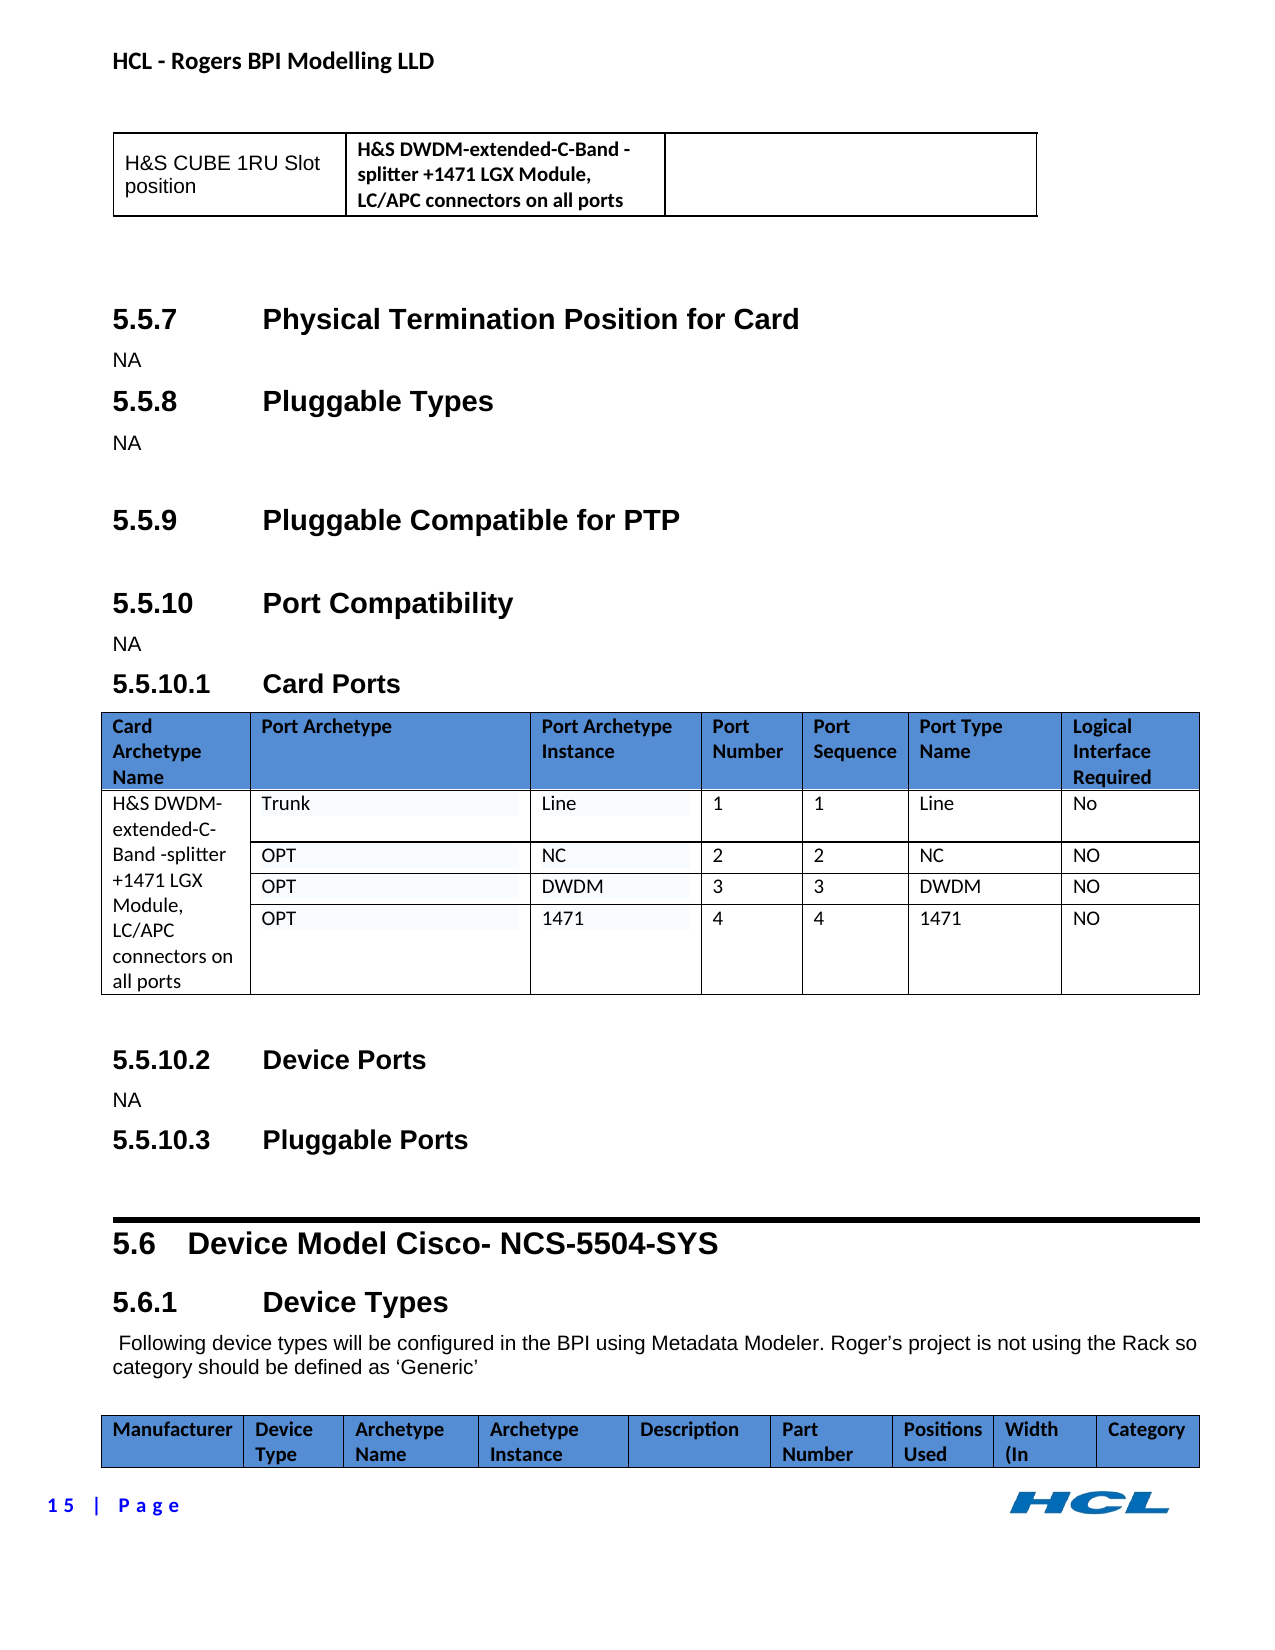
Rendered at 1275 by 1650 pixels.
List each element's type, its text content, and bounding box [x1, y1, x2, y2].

table_cell 1 [803, 791, 908, 841]
table_cell 4 [803, 905, 908, 994]
table_header Manufacturer [102, 1416, 243, 1467]
table_cell 2 [702, 843, 802, 873]
table_cell 2 [803, 843, 908, 873]
subtitle Device Ports [112, 1044, 1200, 1075]
table_header Port Number [702, 713, 802, 789]
table_header Archetype Instance Name [479, 1416, 628, 1467]
picture [1003, 1473, 1181, 1530]
table_cell NC [531, 843, 701, 873]
text NA [112, 632, 1200, 656]
table_header Width (In Inches) [994, 1416, 1096, 1467]
table_cell NO [1062, 843, 1199, 873]
table_cell OPT [251, 905, 530, 994]
table_header Card Archetype Name [102, 713, 250, 789]
table_header Device Type Family [244, 1416, 343, 1467]
subtitle Device Model Cisco- NCS-5504-SYS [112, 1218, 1200, 1261]
text NA [112, 348, 1200, 372]
table_header Archetype Name [344, 1416, 478, 1467]
table_cell OPT [251, 843, 530, 873]
table_cell NO [1062, 905, 1199, 994]
table_header Logical Interface Required [1062, 713, 1199, 789]
table_cell DWDM [531, 874, 701, 904]
table_cell OPT [251, 874, 530, 904]
table_header Category [1097, 1416, 1199, 1467]
table_cell 1 [702, 791, 802, 841]
subtitle Device Types [112, 1284, 1200, 1318]
table_header Port Type Name [909, 713, 1061, 789]
subtitle Pluggable Types [112, 384, 1200, 418]
table_cell [666, 134, 1036, 215]
table_header Positions Used [893, 1416, 993, 1467]
text Following device types will be configured in the BPI using Metadata Modeler. Roger’s project is not using the Rack so category should be defined as ‘Generic’ [112, 1331, 1200, 1378]
table_cell Line [909, 791, 1061, 841]
text NA [112, 1088, 1200, 1112]
text NA [112, 431, 1200, 454]
table_cell NC [909, 843, 1061, 873]
table_cell Trunk [251, 791, 530, 841]
table_cell 1471 [531, 905, 701, 994]
table_header Port Archetype Instance [531, 713, 701, 789]
table_cell DWDM [909, 874, 1061, 904]
table_cell No [1062, 791, 1199, 841]
table_header Port Archetype [251, 713, 530, 789]
table_cell Line [531, 791, 701, 841]
table_cell 1471 [909, 905, 1061, 994]
subtitle Pluggable Compatible for PTP [112, 503, 1200, 537]
table_header Description [629, 1416, 770, 1467]
table_header Part Number [771, 1416, 892, 1467]
table_cell 3 [803, 874, 908, 904]
subtitle Card Ports [112, 668, 1200, 700]
table_cell NO [1062, 874, 1199, 904]
subtitle Port Compatibility [112, 586, 1200, 619]
subtitle Pluggable Ports [112, 1124, 1200, 1155]
table_cell 3 [702, 874, 802, 904]
table_cell H&S DWDM-extended-C-Band -splitter +1471 LGX Module, LC/APC connectors on all ports [102, 791, 250, 994]
subtitle Physical Termination Position for Card [112, 302, 1200, 336]
table_header Port Sequence [803, 713, 908, 789]
table_cell 4 [702, 905, 802, 994]
table_cell H&S DWDM-extended-C-Band -splitter +1471 LGX Module, LC/APC connectors on all ports [347, 134, 664, 215]
table_cell H&S CUBE 1RU Slot position [114, 134, 345, 215]
